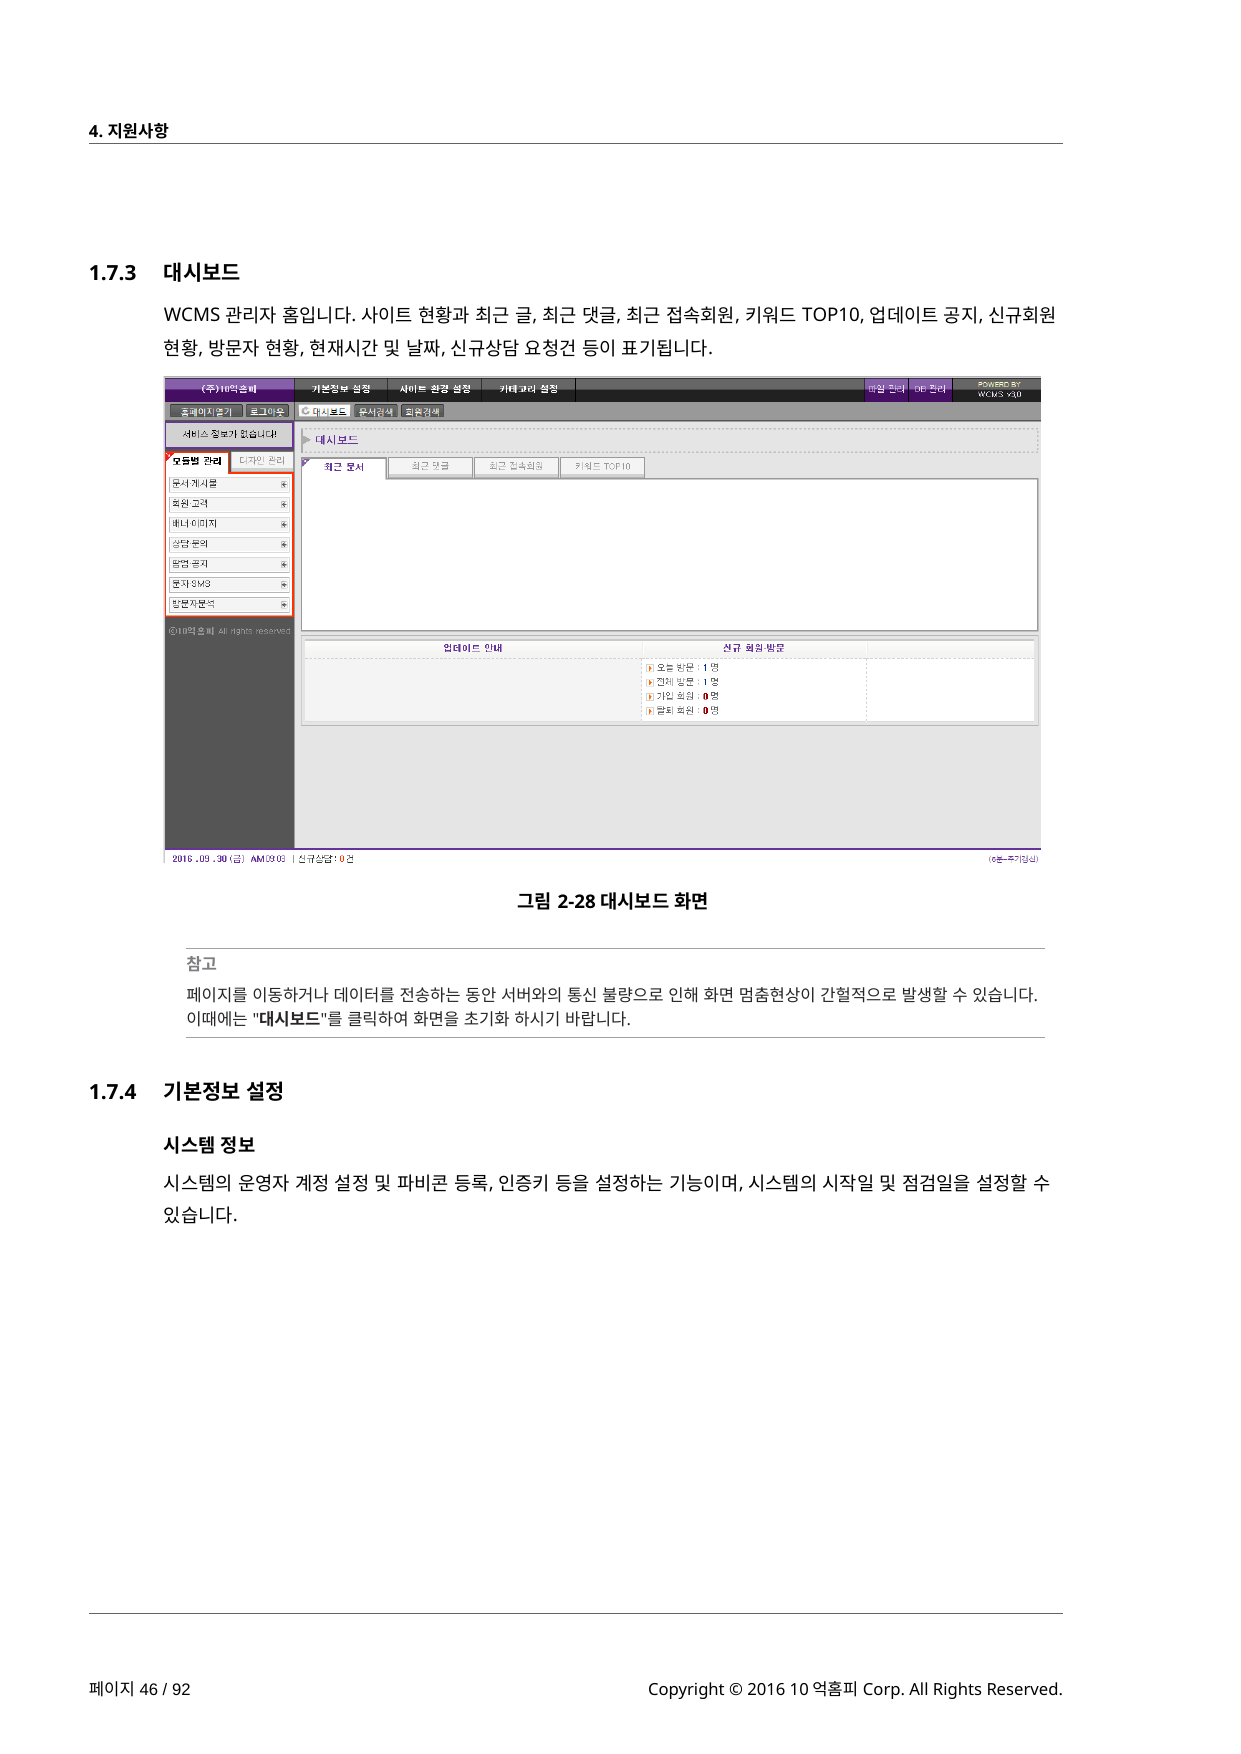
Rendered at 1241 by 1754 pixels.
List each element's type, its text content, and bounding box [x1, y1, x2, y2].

text WCMS 관리자 홈입니다. 사이트 현황과 최근 글, 최근 댓글, 최근 접속회원, 키워드 TOP10, 업데이트 공지, 신규회원 현황, 방문자 현황, 현재시간 및 날짜, 신규상담 요청건 등이 표기됩니다. [164, 301, 1063, 360]
title 참고 [186, 949, 1045, 976]
text 시스템의 운영자 계정 설정 및 파비콘 등록, 인증키 등을 설정하는 기능이며, 시스템의 시작일 및 점검일을 설정할 수 있습니다. [164, 1168, 1063, 1228]
subtitle 시스템 정보 [164, 1131, 1063, 1158]
subtitle 기본정보 설정 [89, 1075, 1063, 1106]
subtitle 대시보드 [89, 256, 1063, 286]
picture [163, 376, 1044, 866]
text 페이지를 이동하거나 데이터를 전송하는 동안 서버와의 통신 불량으로 인해 화면 멈춤현상이 간헐적으로 발생할 수 있습니다. 이때에는 "대시보드"를 클릭하여 화면을 초기화 하시기 바랍니다. [186, 982, 1045, 1037]
